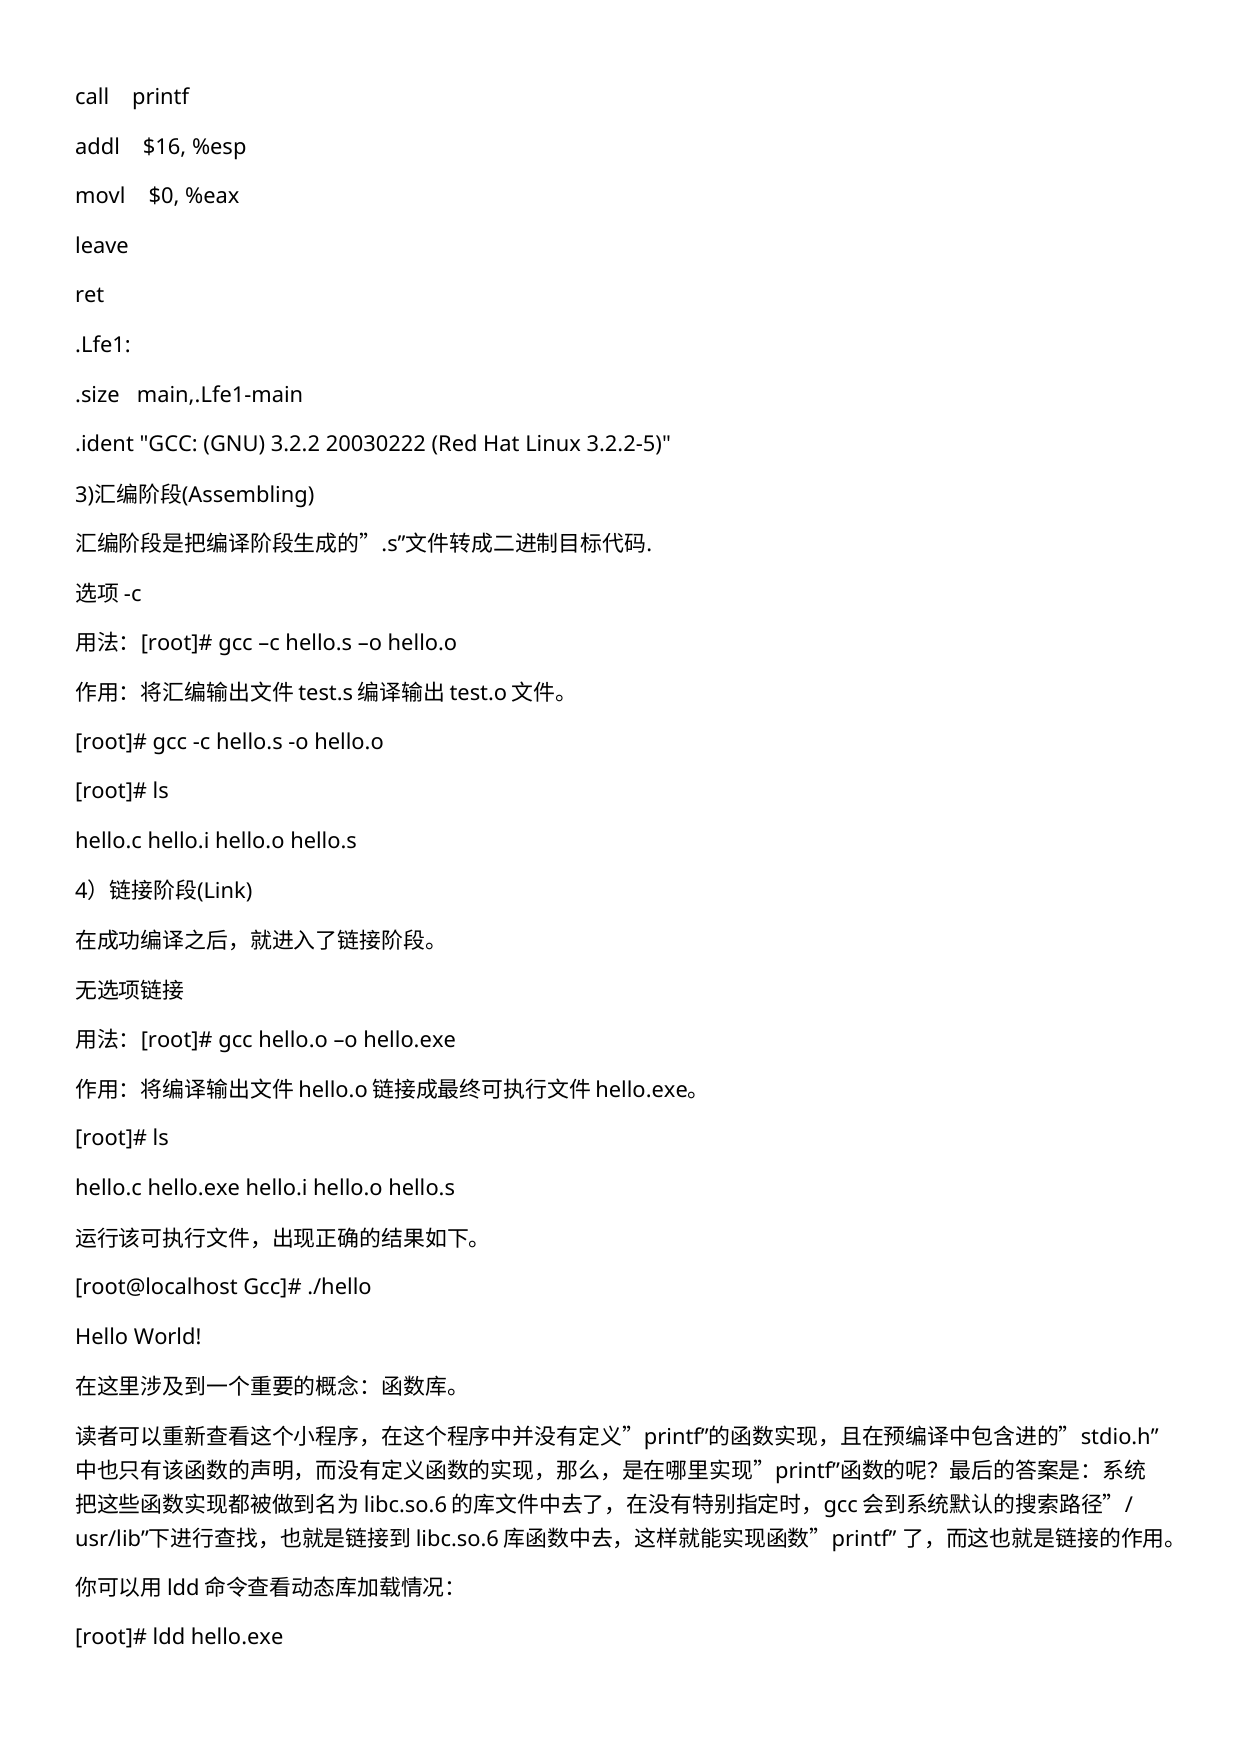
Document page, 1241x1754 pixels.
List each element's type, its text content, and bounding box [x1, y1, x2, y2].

text .size main,.Lfe1-main [75, 376, 1165, 410]
text [root]# ldd hello.exe [75, 1619, 1165, 1653]
text 选项 -c [75, 575, 1165, 609]
text .ident "GCC: (GNU) 3.2.2 20030222 (Red Hat Linux 3.2.2-5)" [75, 426, 1165, 460]
text 运行该可执行文件，出现正确的结果如下。 [75, 1219, 1165, 1253]
text hello.c hello.exe hello.i hello.o hello.s [75, 1170, 1165, 1204]
text 作用：将编译输出文件hello.o链接成最终可执行文件hello.exe。 [75, 1071, 1165, 1104]
text call printf [75, 79, 1165, 113]
text 4）链接阶段(Link) [75, 872, 1165, 906]
text [root]# ls [75, 773, 1165, 807]
text 用法：[root]# gcc hello.o –o hello.exe [75, 1021, 1165, 1055]
text .Lfe1: [75, 327, 1165, 361]
text hello.c hello.i hello.o hello.s [75, 823, 1165, 857]
text 在这里涉及到一个重要的概念：函数库。 [75, 1368, 1165, 1402]
text addl $16, %esp [75, 128, 1165, 162]
text movl $0, %eax [75, 178, 1165, 212]
text ret [75, 277, 1165, 311]
text 你可以用ldd命令查看动态库加载情况： [75, 1569, 1165, 1603]
text 无选项链接 [75, 971, 1165, 1005]
text 作用：将汇编输出文件test.s编译输出test.o文件。 [75, 674, 1165, 708]
text [root]# gcc -c hello.s -o hello.o [75, 723, 1165, 757]
text Hello World! [75, 1318, 1165, 1352]
text [root]# ls [75, 1120, 1165, 1154]
text 在成功编译之后，就进入了链接阶段。 [75, 922, 1165, 956]
text 汇编阶段是把编译阶段生成的”.s”文件转成二进制目标代码. [75, 525, 1165, 559]
text leave [75, 228, 1165, 262]
text 用法：[root]# gcc –c hello.s –o hello.o [75, 624, 1165, 658]
text [root@localhost Gcc]# ./hello [75, 1269, 1165, 1303]
text 3)汇编阶段(Assembling) [75, 476, 1165, 509]
text 读者可以重新查看这个小程序，在这个程序中并没有定义”printf”的函数实现，且在预编译中包含进的”stdio.h”中也只有该函数的声明，而没有定义函数的实现，那么，是在哪里实现”printf”函数的呢？最后的答案是：系统把这些函数实现都被做到名为libc.so.6的库文件中去了，在没有特别指定时，gcc会到系统默认的搜索路径”/usr/lib”下进行查找，也就是链接到libc.so.6库函数中去，这样就能实现函数”printf” 了，而这也就是链接的作用。 [75, 1418, 1165, 1553]
